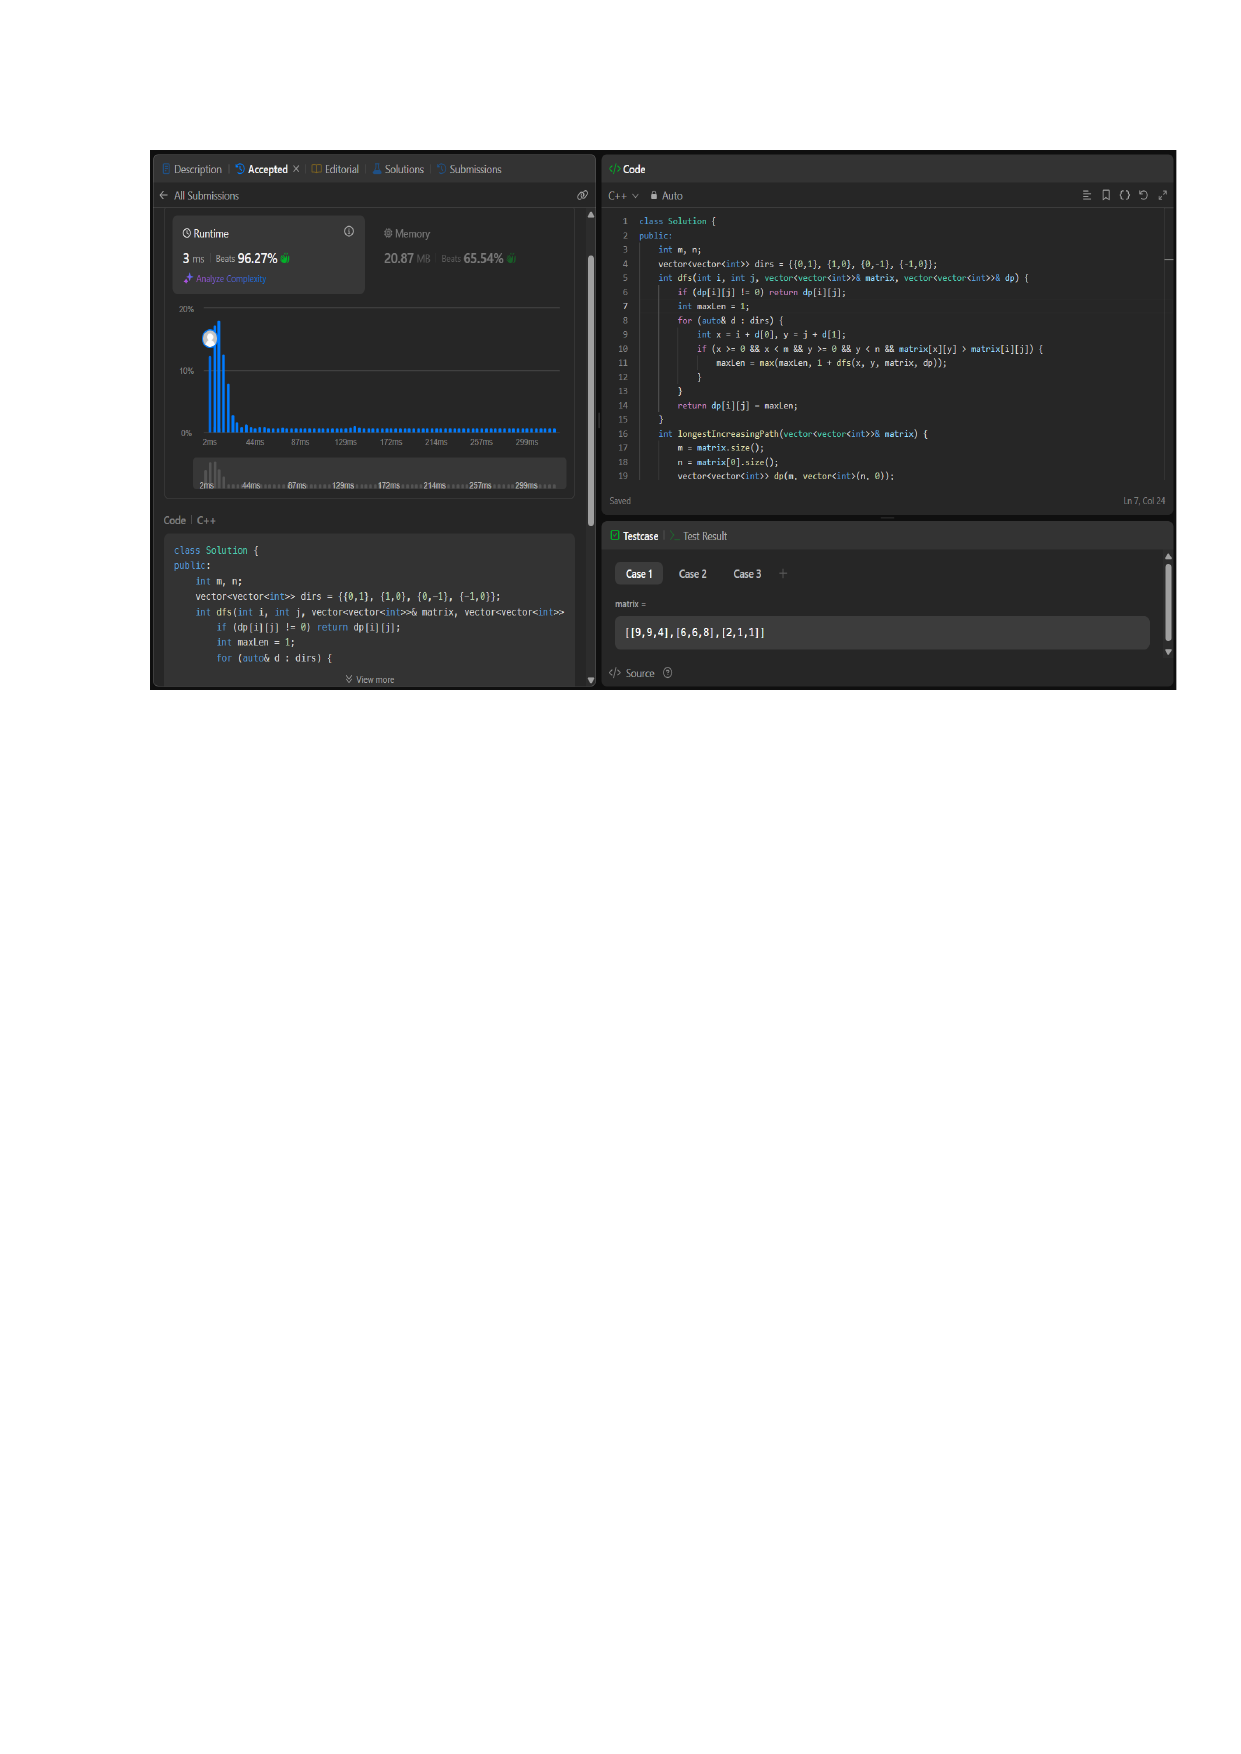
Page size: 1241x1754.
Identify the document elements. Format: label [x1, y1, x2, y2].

picture [150, 150, 1177, 690]
